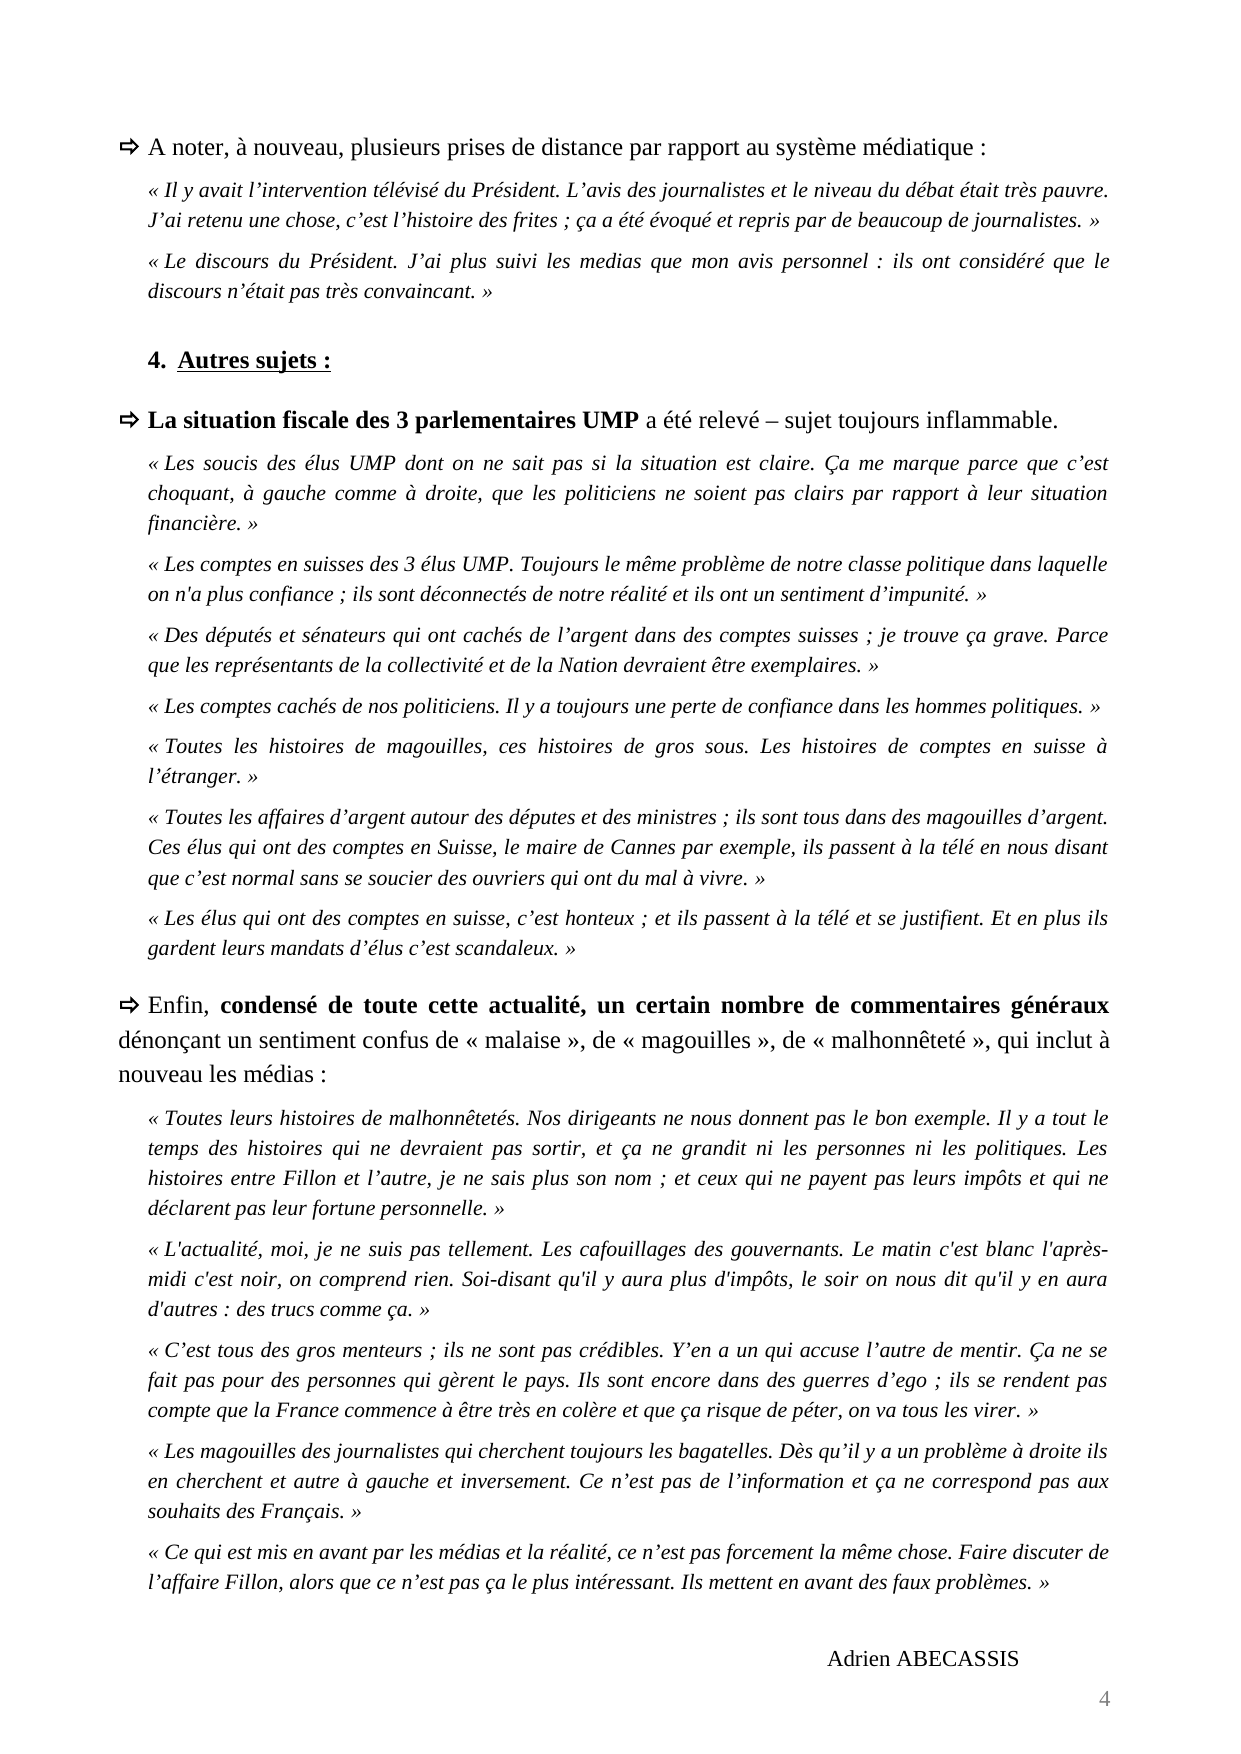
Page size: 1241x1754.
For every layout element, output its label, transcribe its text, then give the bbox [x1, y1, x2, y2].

text « C’est tous des gros menteurs ; ils ne sont pas crédibles. Y’en a un qui accuse l’autre de mentir. Ça ne se fait pas pour des personnes qui gèrent le pays. Ils sont encore dans des guerres d’ego ; ils se rendent pas compte que la France commence à être très en colère et que ça risque de péter, on va tous les virer. » [148, 1337, 1110, 1422]
text « Les magouilles des journalistes qui cherchent toujours les bagatelles. Dès qu’il y a un problème à droite ils en cherchent et autre à gauche et inversement. Ce n’est pas de l’information et ça ne correspond pas aux souhaits des Français. » [148, 1438, 1110, 1523]
text « Ce qui est mis en avant par les médias et la réalité, ce n’est pas forcement la même chose. Faire discuter de l’affaire Fillon, alors que ce n’est pas ça le plus intéressant. Ils mettent en avant des faux problèmes. » [148, 1539, 1110, 1594]
list A noter, à nouveau, plusieurs prises de distance par rapport au système médiatique : [118, 132, 1110, 161]
text « Les élus qui ont des comptes en suisse, c’est honteux ; et ils passent à la télé et se justifient. Et en plus ils gardent leurs mandats d’élus c’est scandaleux. » [148, 905, 1110, 961]
text « L'actualité, moi, je ne suis pas tellement. Les cafouillages des gouvernants. Le matin c'est blanc l'après-midi c'est noir, on comprend rien. Soi-disant qu'il y aura plus d'impôts, le soir on nous dit qu'il y en aura d'autres : des trucs comme ça. » [148, 1236, 1110, 1321]
text « Les comptes en suisses des 3 élus UMP. Toujours le même problème de notre classe politique dans laquelle on n'a plus confiance ; ils sont déconnectés de notre réalité et ils ont un sentiment d’impunité. » [148, 551, 1110, 606]
list Autres sujets : [148, 346, 1110, 374]
list Enfin, condensé de toute cette actualité, un certain nombre de commentaires généraux dénonçant un sentiment confus de « malaise », de « magouilles », de « malhonnêteté », qui inclut à nouveau les médias : [118, 991, 1110, 1088]
text « Des députés et sénateurs qui ont cachés de l’argent dans des comptes suisses ; je trouve ça grave. Parce que les représentants de la collectivité et de la Nation devraient être exemplaires. » [148, 622, 1110, 677]
text « Toutes les histoires de magouilles, ces histoires de gros sous. Les histoires de comptes en suisse à l’étranger. » [148, 733, 1110, 789]
text « Toutes leurs histoires de malhonnêtetés. Nos dirigeants ne nous donnent pas le bon exemple. Il y a tout le temps des histoires qui ne devraient pas sortir, et ça ne grandit ni les personnes ni les politiques. Les histoires entre Fillon et l’autre, je ne sais plus son nom ; et ceux qui ne payent pas leurs impôts et qui ne déclarent pas leur fortune personnelle. » [148, 1104, 1110, 1220]
list La situation fiscale des 3 parlementaires UMP a été relevé – sujet toujours inflammable. [118, 405, 1110, 434]
text Adrien ABECASSIS [148, 1645, 1110, 1671]
text « Le discours du Président. J’ai plus suivi les medias que mon avis personnel : ils ont considéré que le discours n’était pas très convaincant. » [148, 248, 1110, 303]
text « Les soucis des élus UMP dont on ne sait pas si la situation est claire. Ça me marque parce que c’est choquant, à gauche comme à droite, que les politiciens ne soient pas clairs par rapport à leur situation financière. » [148, 450, 1110, 536]
text « Les comptes cachés de nos politiciens. Il y a toujours une perte de confiance dans les hommes politiques. » [148, 693, 1110, 718]
text « Toutes les affaires d’argent autour des députes et des ministres ; ils sont tous dans des magouilles d’argent. Ces élus qui ont des comptes en Suisse, le maire de Cannes par exemple, ils passent à la télé en nous disant que c’est normal sans se soucier des ouvriers qui ont du mal à vivre. » [148, 804, 1110, 890]
text « Il y avait l’intervention télévisé du Président. L’avis des journalistes et le niveau du débat était très pauvre. J’ai retenu une chose, c’est l’histoire des frites ; ça a été évoqué et repris par de beaucoup de journalistes. » [148, 177, 1110, 232]
